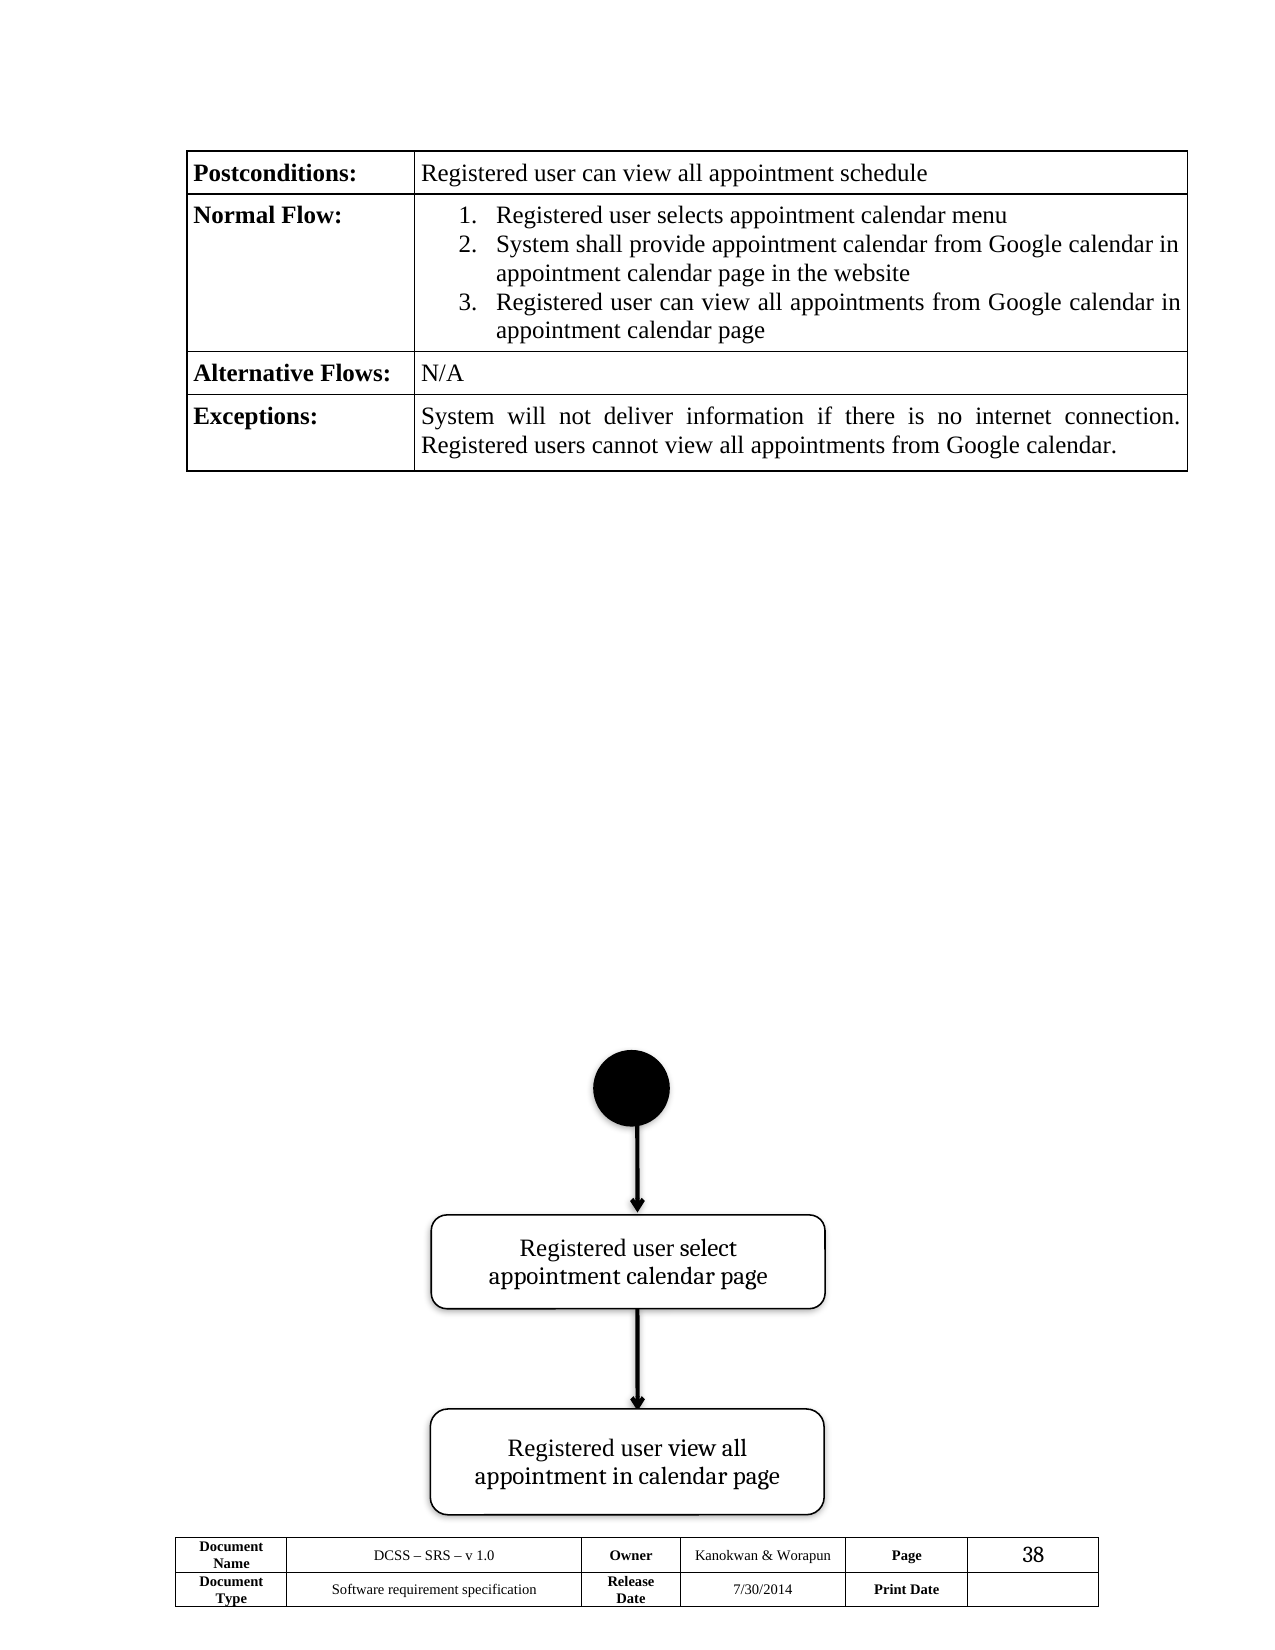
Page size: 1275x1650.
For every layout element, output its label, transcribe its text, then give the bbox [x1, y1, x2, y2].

table_cell Postconditions: [188, 152, 414, 193]
table_cell Alternative Flows: [188, 352, 414, 393]
table_cell Registered user selects appointment calendar menu System shall provide appointment calendar from Google calendar in appointment calendar page in the website Registered user can view all appointments from Google calendar in appointment calendar page [415, 195, 1187, 351]
table_cell Normal Flow: [188, 195, 414, 351]
table_cell Registered user can view all appointment schedule [415, 152, 1187, 193]
table_cell N/A [415, 352, 1187, 393]
table_cell System will not deliver information if there is no internet connection. Registered users cannot view all appointments from Google calendar. [415, 395, 1187, 470]
table_cell Exceptions: [188, 395, 414, 470]
